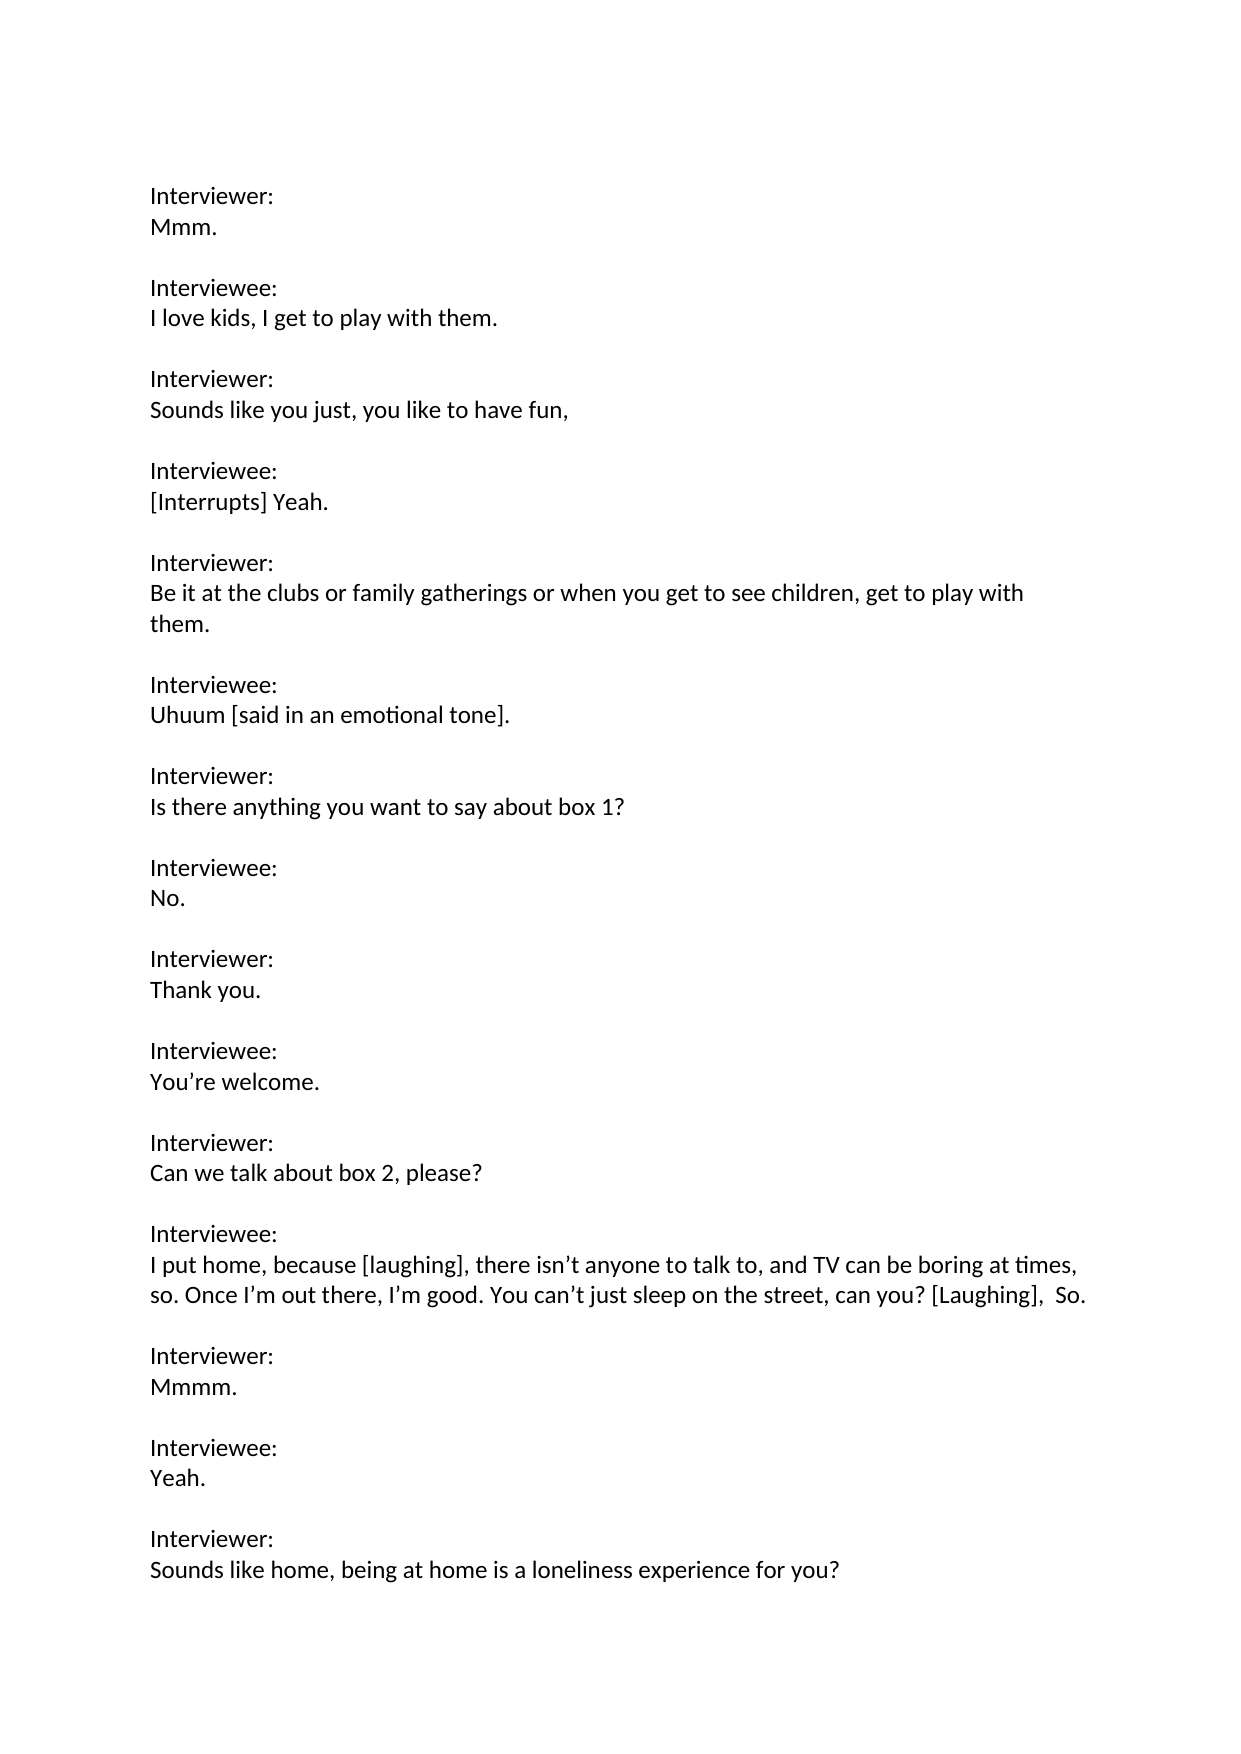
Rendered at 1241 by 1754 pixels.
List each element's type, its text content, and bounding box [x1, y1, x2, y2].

text You’re welcome. [150, 1066, 1090, 1096]
text No. [150, 882, 1090, 913]
text Interviewee: [150, 272, 1090, 303]
text Mmm. [150, 211, 1090, 242]
text Thank you. [150, 974, 1090, 1004]
text Interviewer: [150, 943, 1090, 974]
text Interviewer: [150, 364, 1090, 394]
text Interviewee: [150, 455, 1090, 486]
text Uhuum [said in an emotional tone]. [150, 699, 1090, 730]
text Is there anything you want to say about box 1? [150, 791, 1090, 821]
text Interviewer: [150, 547, 1090, 577]
text Interviewee: [150, 852, 1090, 882]
text I put home, because [laughing], there isn’t anyone to talk to, and TV can be boring at times, so. Once I’m out there, I’m good. You can’t just sleep on the street, can you? [Laughing], So. [150, 1249, 1090, 1310]
text Interviewer: [150, 760, 1090, 791]
text Be it at the clubs or family gatherings or when you get to see children, get to play with them. [150, 577, 1090, 638]
text Interviewee: [150, 1218, 1090, 1249]
text Interviewer: [150, 1127, 1090, 1157]
text I love kids, I get to play with them. [150, 303, 1090, 333]
text Sounds like home, being at home is a loneliness experience for you? [150, 1554, 1090, 1584]
text Interviewee: [150, 669, 1090, 699]
text Sounds like you just, you like to have fun, [150, 394, 1090, 425]
text Interviewer: [150, 1523, 1090, 1554]
text Mmmm. [150, 1371, 1090, 1401]
text Can we talk about box 2, please? [150, 1157, 1090, 1188]
text Interviewee: [150, 1432, 1090, 1462]
text Yeah. [150, 1462, 1090, 1493]
text [Interrupts] Yeah. [150, 486, 1090, 516]
text Interviewer: [150, 1340, 1090, 1371]
text Interviewee: [150, 1035, 1090, 1066]
text Interviewer: [150, 181, 1090, 211]
